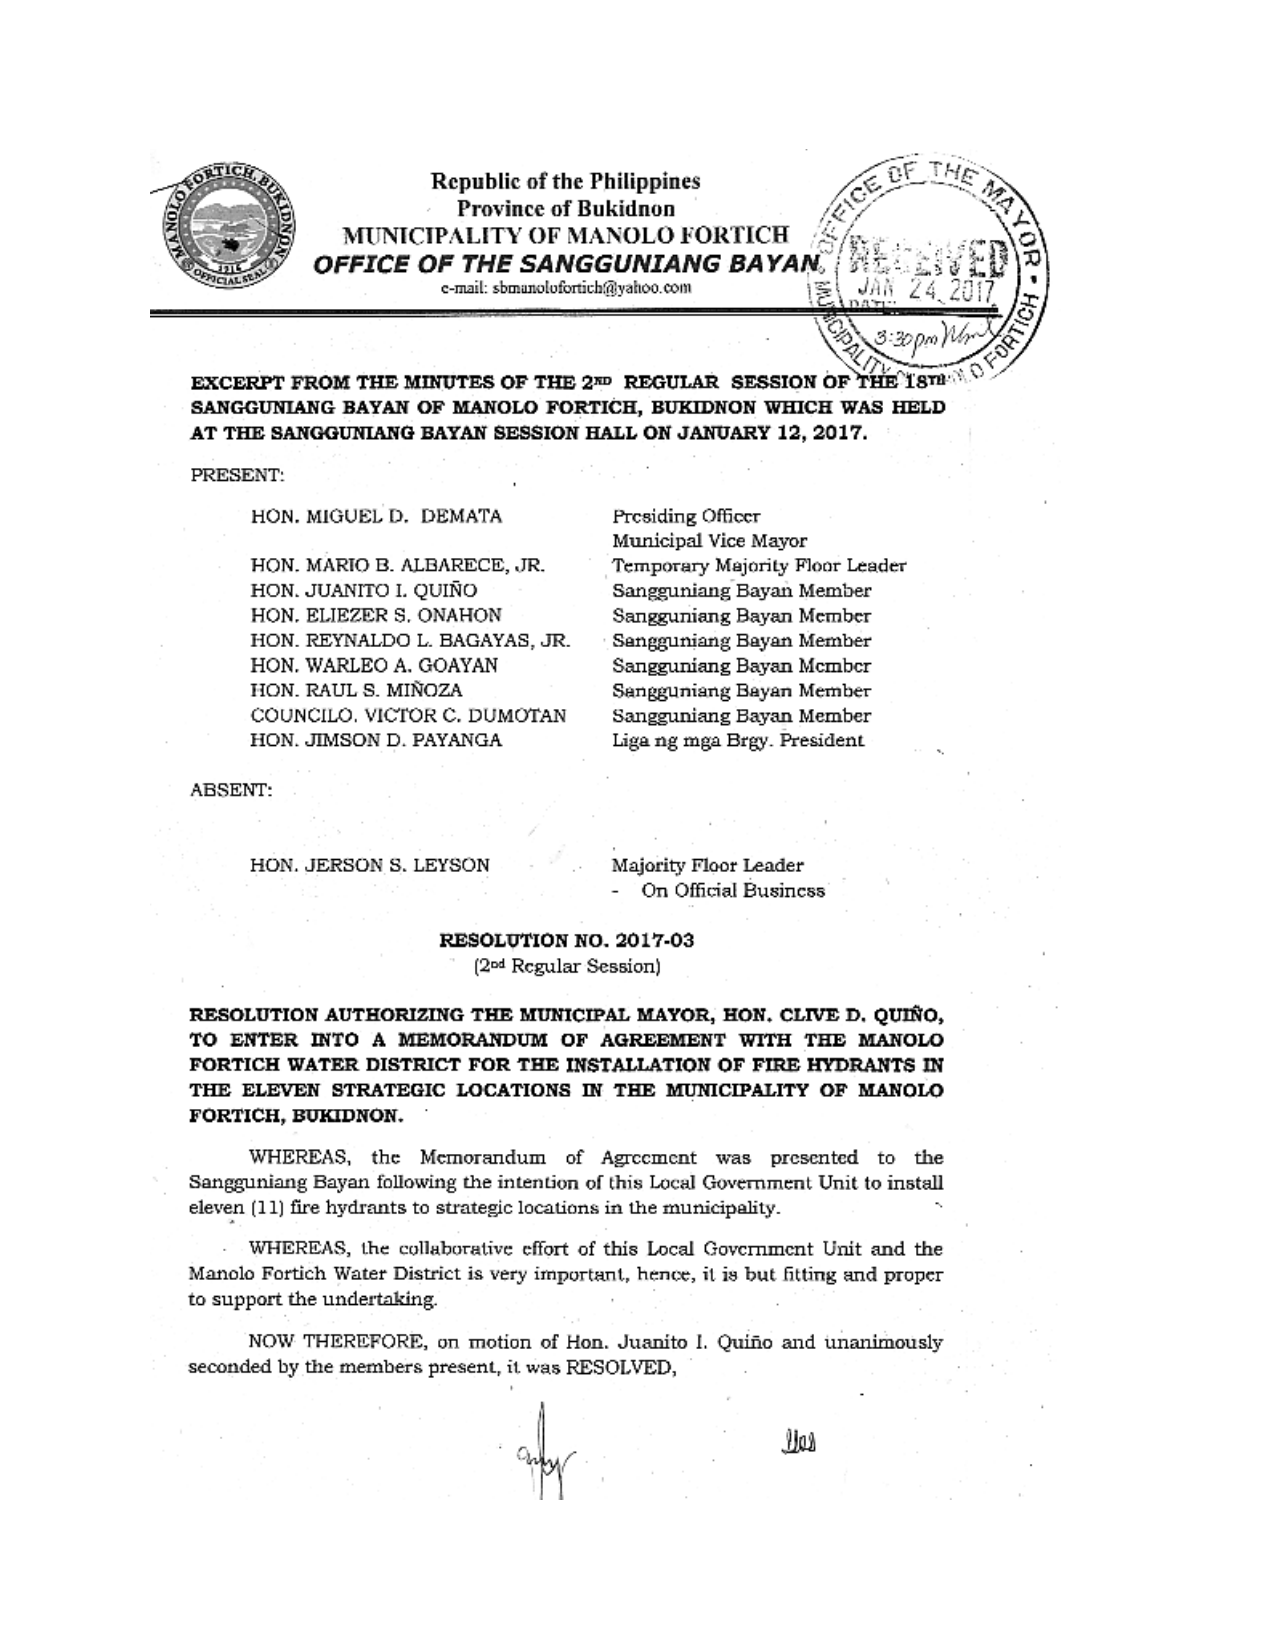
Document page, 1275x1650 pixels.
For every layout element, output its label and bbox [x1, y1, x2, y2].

picture [150, 149, 1061, 1500]
